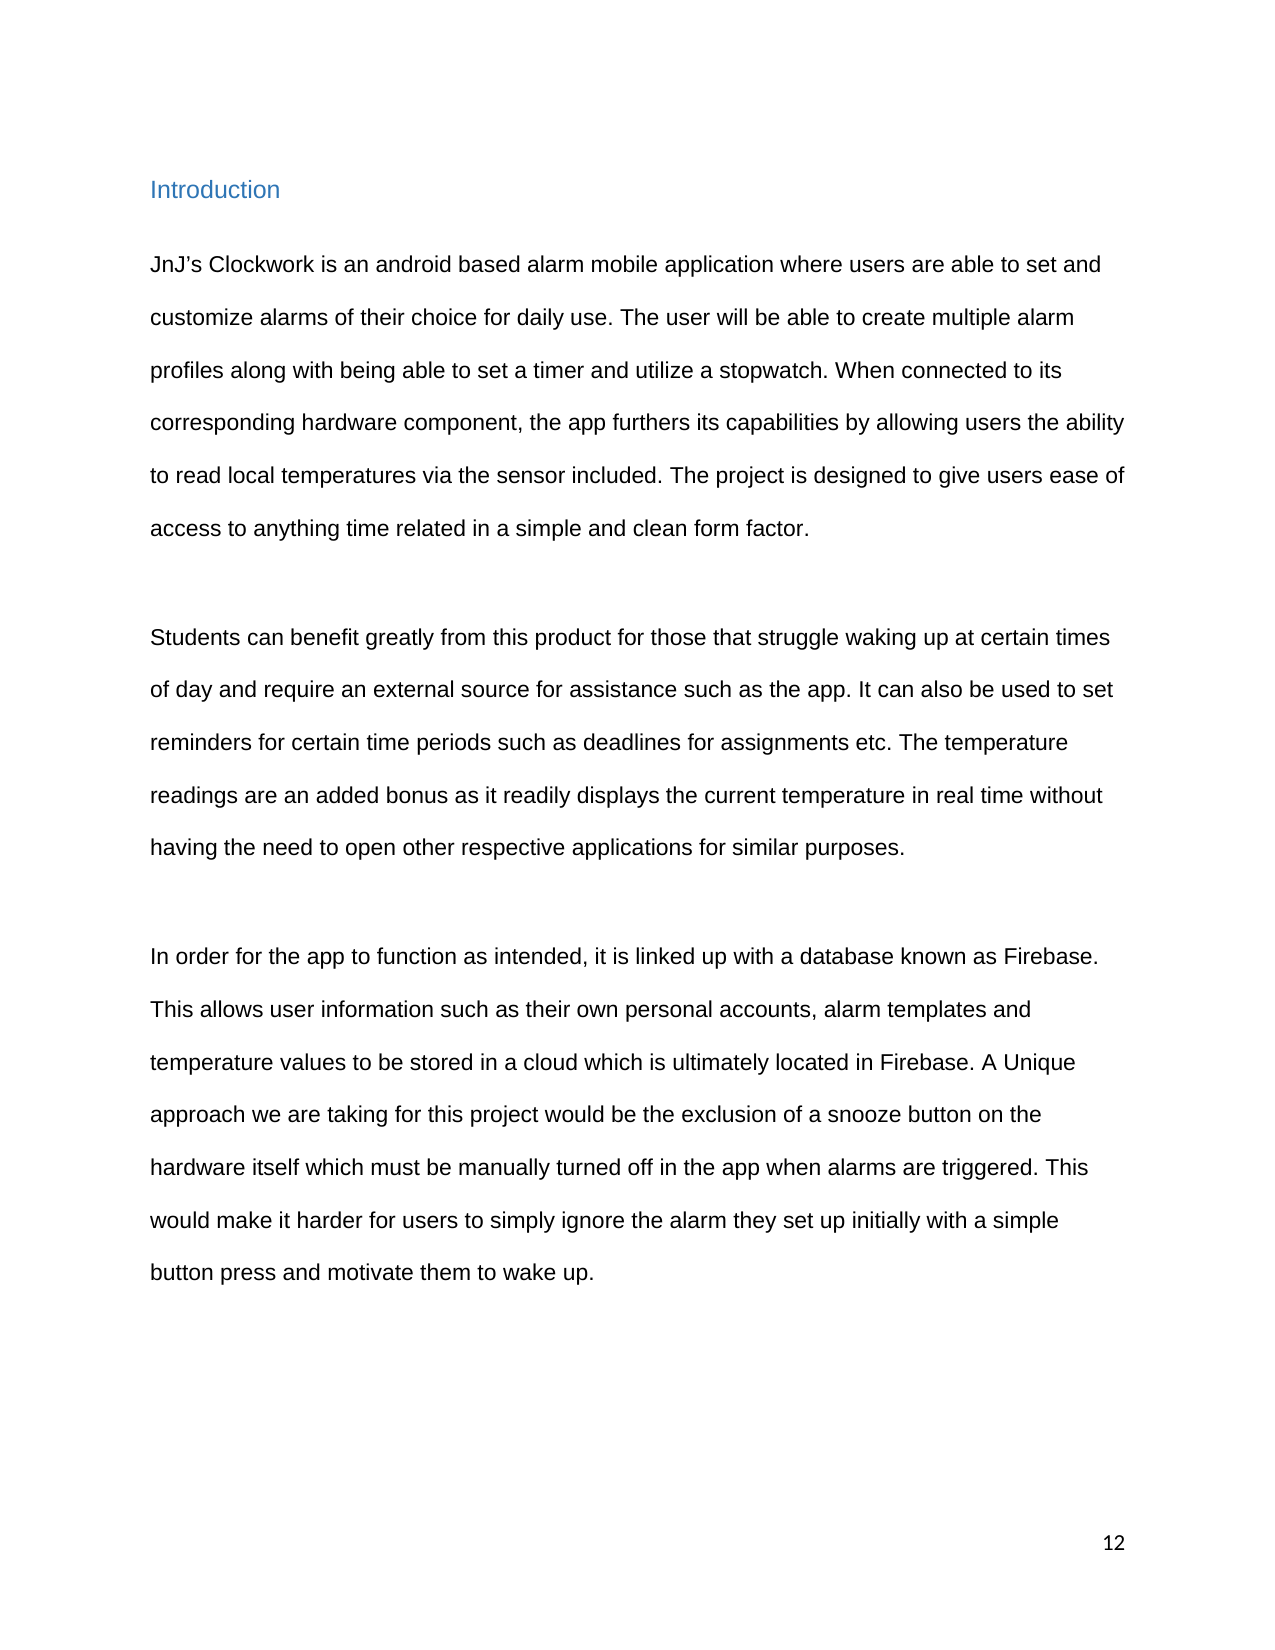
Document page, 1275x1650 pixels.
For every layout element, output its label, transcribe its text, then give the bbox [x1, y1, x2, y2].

text Students can benefit greatly from this product for those that struggle waking up at certain times of day and require an external source for assistance such as the app. It can also be used to set reminders for certain time periods such as deadlines for assignments etc. The temperature readings are an added bonus as it readily displays the current temperature in real time without having the need to open other respective applications for similar purposes. [150, 623, 1125, 861]
text In order for the app to function as intended, it is linked up with a database known as Firebase. This allows user information such as their own personal accounts, alarm templates and temperature values to be stored in a cloud which is ultimately located in Firebase. A Unique approach we are taking for this project would be the exclusion of a snooze button on the hardware itself which must be manually turned off in the app when alarms are triggered. This would make it harder for users to simply ignore the alarm they set up initially with a simple button press and motivate them to wake up. [150, 943, 1125, 1286]
text JnJ’s Clockwork is an android based alarm mobile application where users are able to set and customize alarms of their choice for daily use. The user will be able to create multiple alarm profiles along with being able to set a timer and utilize a stopwatch. When connected to its corresponding hardware component, the app furthers its capabilities by allowing users the ability to read local temperatures via the sensor included. The project is designed to give users ease of access to anything time related in a simple and clean form factor. [150, 251, 1125, 541]
subtitle Introduction [150, 175, 1125, 204]
